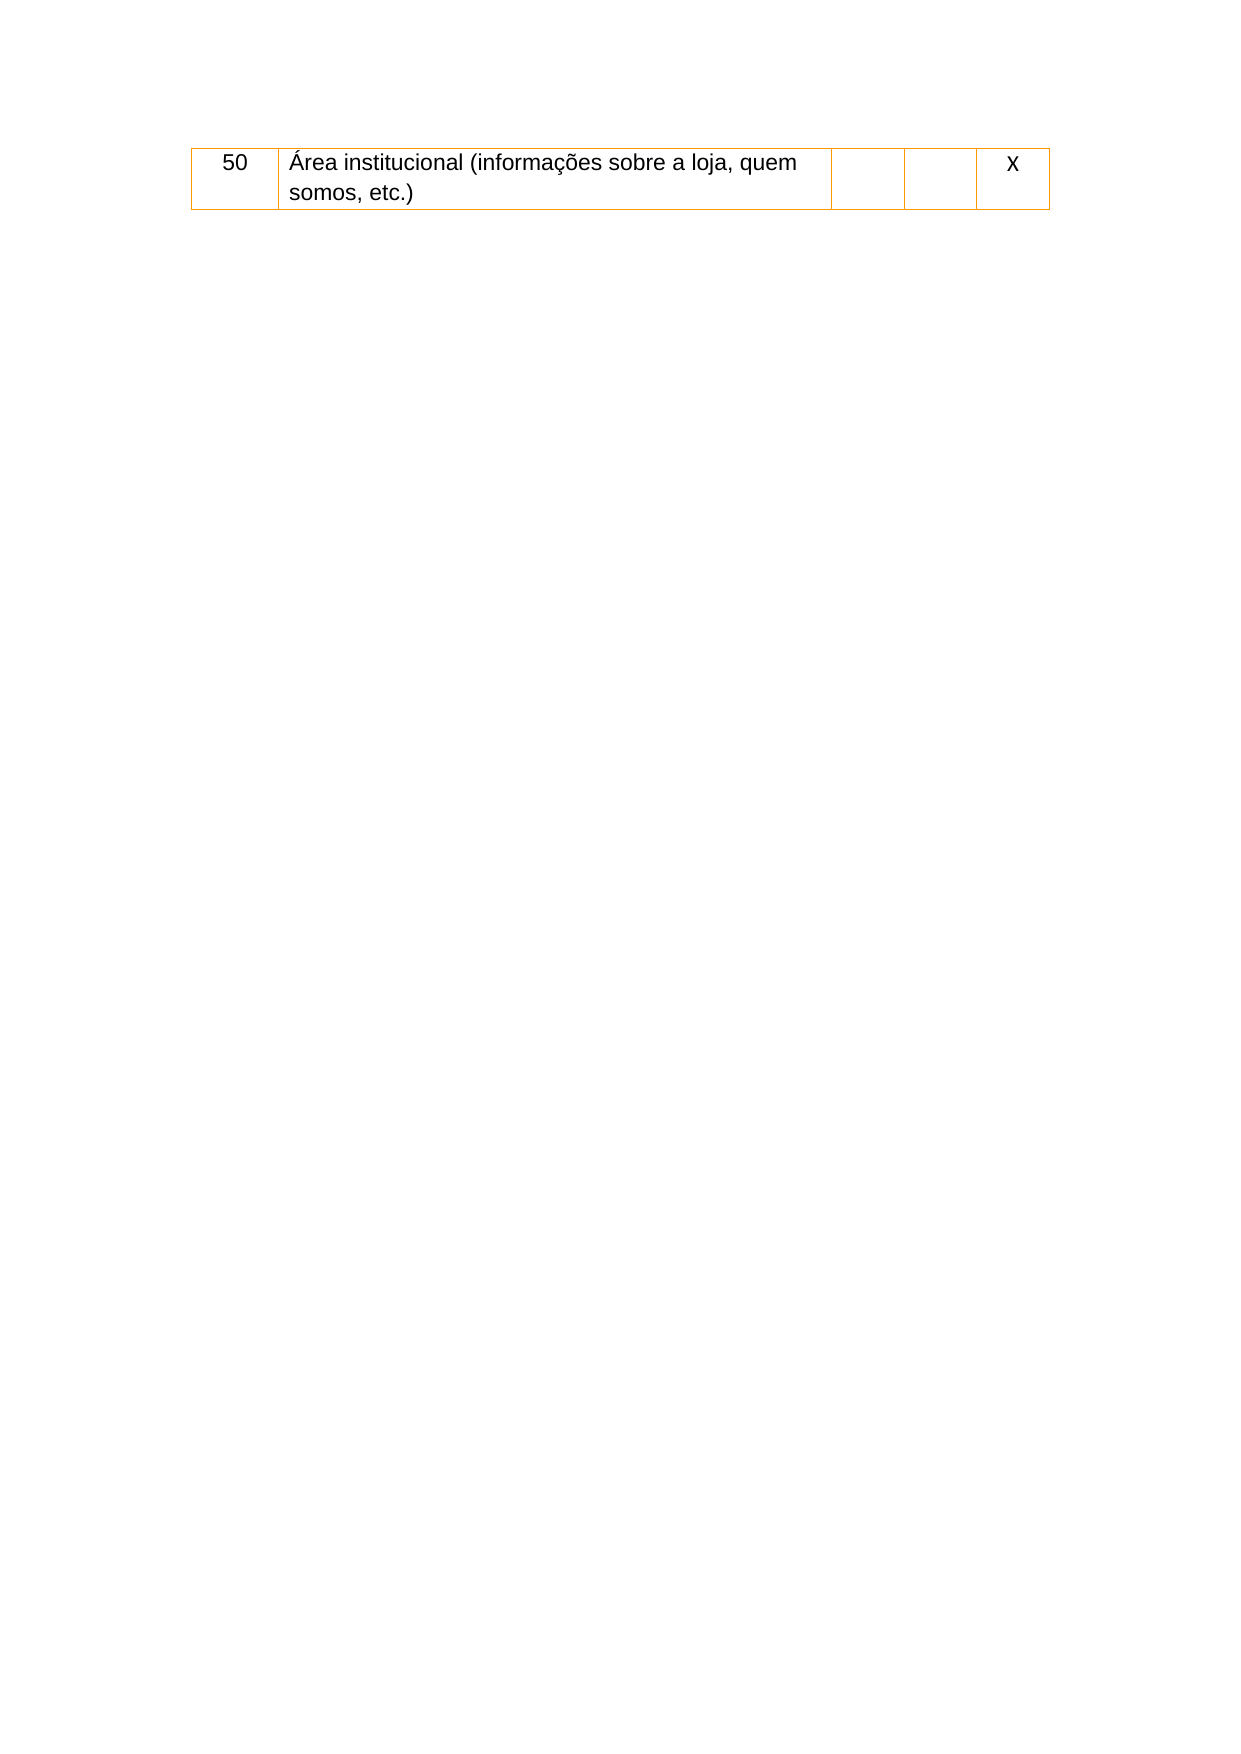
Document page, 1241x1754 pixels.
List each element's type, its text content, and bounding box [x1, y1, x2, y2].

table_cell X [977, 149, 1049, 209]
table_cell Área institucional (informações sobre a loja, quem somos, etc.) [279, 149, 831, 209]
table_cell [905, 149, 976, 209]
table_cell [832, 149, 904, 209]
table_cell 50 [192, 149, 278, 209]
